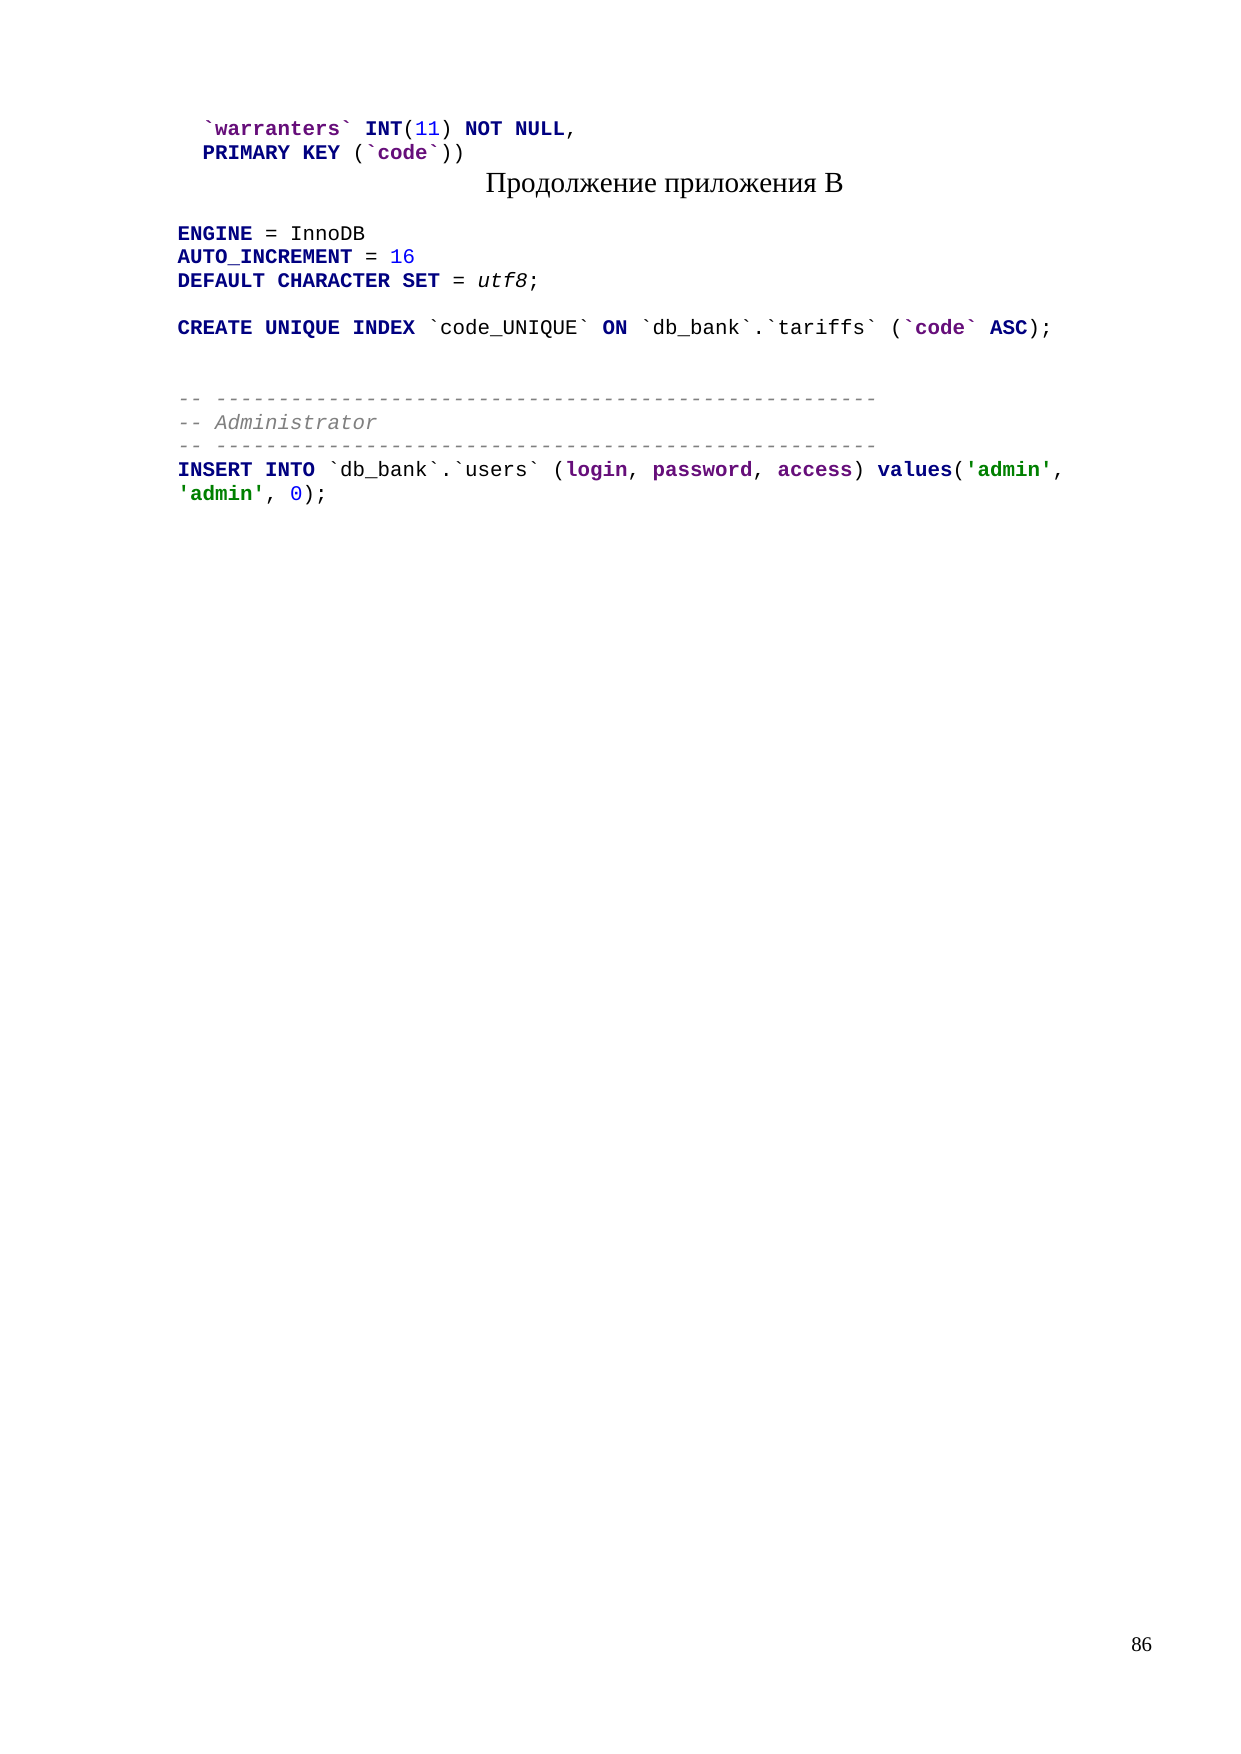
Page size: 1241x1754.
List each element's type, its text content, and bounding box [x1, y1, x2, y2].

text Продолжение приложения В [177, 165, 1152, 199]
text ENGINE = InnoDB AUTO_INCREMENT = 16 DEFAULT CHARACTER SET = utf8; CREATE UNIQUE INDEX `code_UNIQUE` ON `db_bank`.`tariffs` (`code` ASC); -- ----------------------------------------------------- -- Administrator -- ----------------------------------------------------- INSERT INTO `db_bank`.`users` (login, password, access) values('admin', 'admin', 0); [177, 199, 1152, 506]
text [177, 118, 1152, 165]
